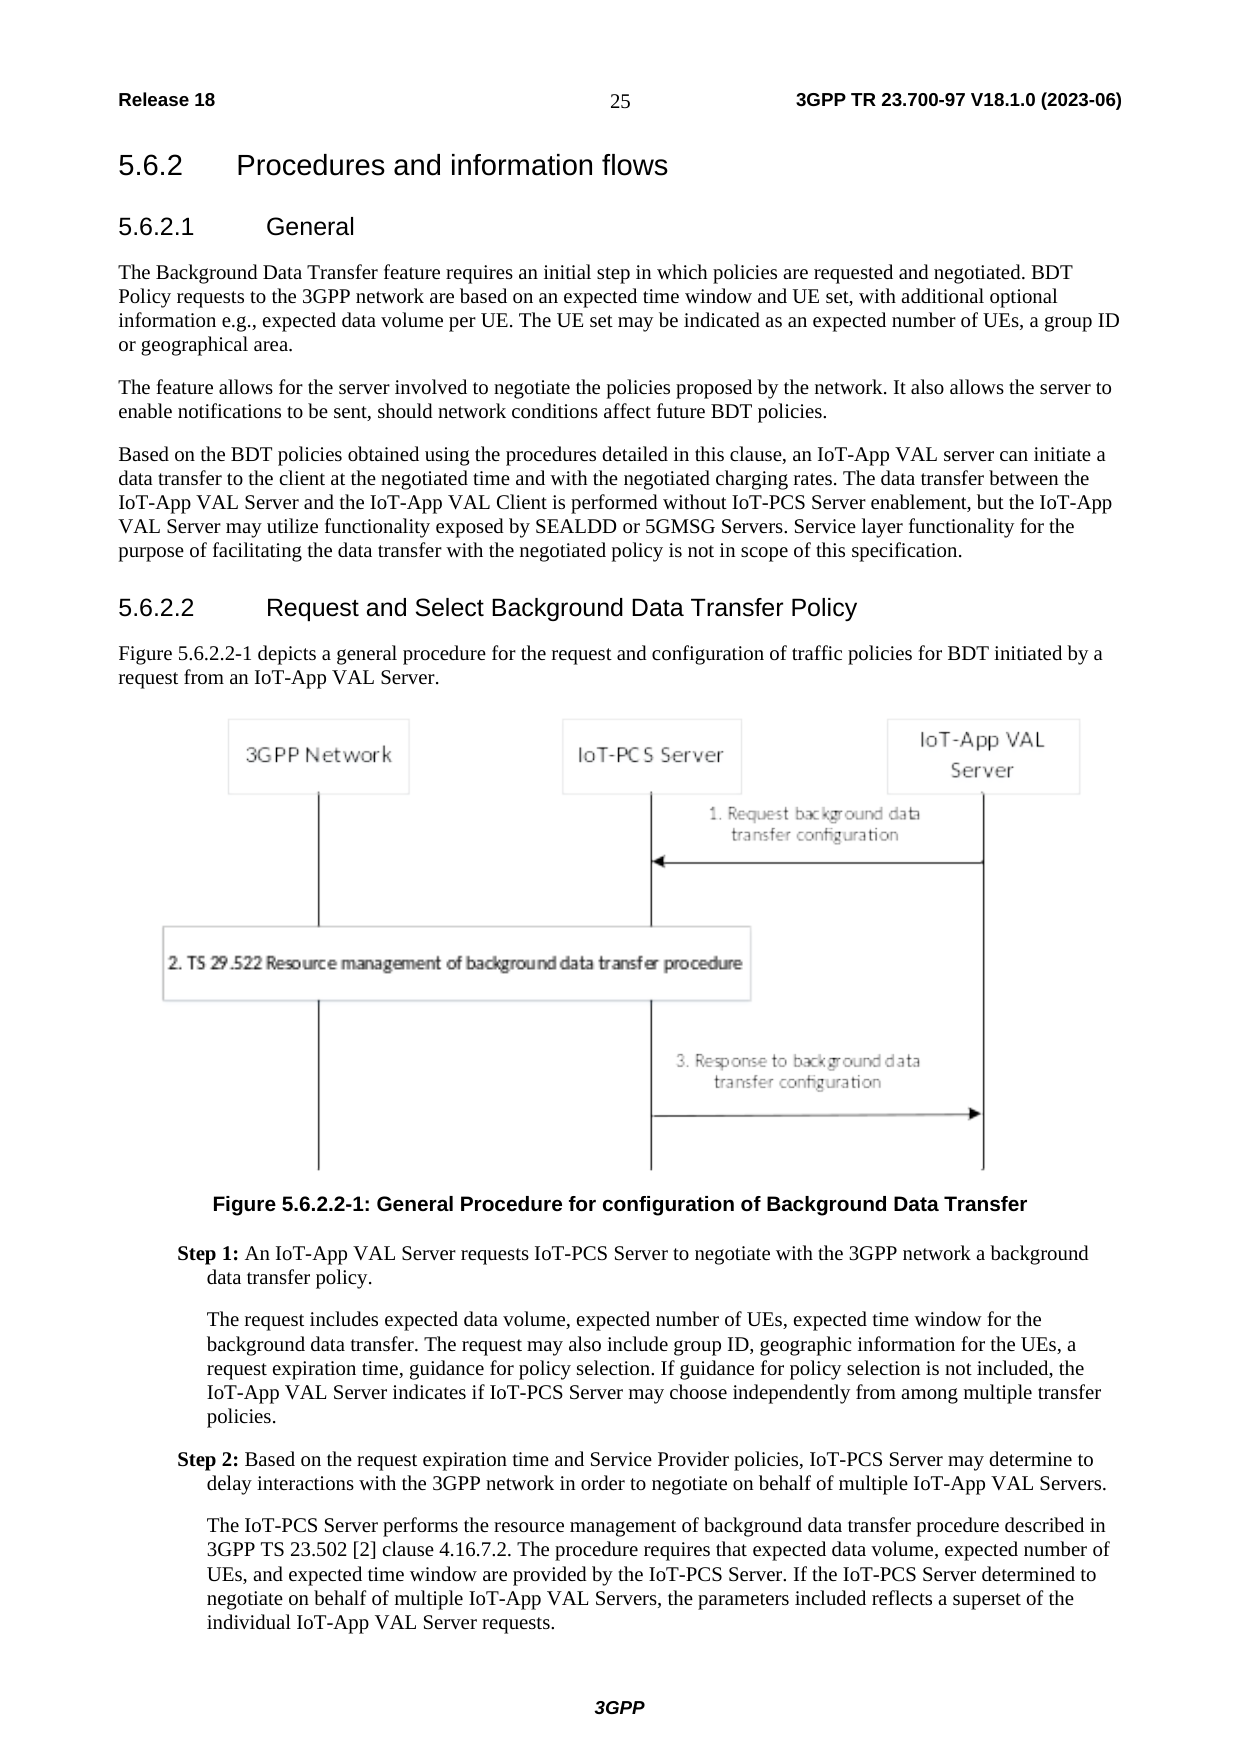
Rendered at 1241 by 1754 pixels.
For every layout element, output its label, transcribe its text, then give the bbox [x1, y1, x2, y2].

text Step 2: Based on the request expiration time and Service Provider policies, IoT-PCS Server may determine to delay interactions with the 3GPP network in order to negotiate on behalf of multiple IoT-App VAL Servers. [177, 1446, 1122, 1494]
text The feature allows for the server involved to negotiate the policies proposed by the network. It also allows the server to enable notifications to be sent, should network conditions affect future BDT policies. [118, 375, 1122, 423]
text The IoT-PCS Server performs the resource management of background data transfer procedure described in 3GPP TS 23.502 [2] clause 4.16.7.2. The procedure requires that expected data volume, expected number of UEs, and expected time window are provided by the IoT-PCS Server. If the IoT-PCS Server determined to negotiate on behalf of multiple IoT-App VAL Servers, the parameters included reflects a superset of the individual IoT-App VAL Server requests. [207, 1513, 1122, 1634]
text The Background Data Transfer feature requires an initial step in which policies are requested and negotiated. BDT Policy requests to the 3GPP network are based on an expected time window and UE set, with additional optional information e.g., expected data volume per UE. The UE set may be indicated as an expected number of UEs, a group ID or geographical area. [118, 260, 1122, 356]
text The request includes expected data volume, expected number of UEs, expected time window for the background data transfer. The request may also include group ID, geographic information for the UEs, a request expiration time, guidance for policy selection. If guidance for policy selection is not included, the IoT-App VAL Server indicates if IoT-PCS Server may choose independently from among multiple transfer policies. [207, 1307, 1122, 1428]
text Figure 5.6.2.2-1 depicts a general procedure for the request and configuration of traffic policies for BDT initiated by a request from an IoT-App VAL Server. [118, 641, 1122, 689]
subtitle 5.6.2 Procedures and information flows [118, 147, 1122, 181]
subtitle 5.6.2.1 General [118, 212, 1122, 241]
subtitle 5.6.2.2 Request and Select Background Data Transfer Policy [118, 593, 1122, 622]
text Step 1: An IoT-App VAL Server requests IoT-PCS Server to negotiate with the 3GPP network a background data transfer policy. [177, 1241, 1122, 1289]
text Figure 5.6.2.2-1: General Procedure for configuration of Background Data Transfer [118, 1192, 1122, 1216]
text Based on the BDT policies obtained using the procedures detailed in this clause, an IoT-App VAL server can initiate a data transfer to the client at the negotiated time and with the negotiated charging rates. The data transfer between the IoT-App VAL Server and the IoT-App VAL Client is performed without IoT-PCS Server enablement, but the IoT-App VAL Server may utilize functionality exposed by SEALDD or 5GMSG Servers. Service layer functionality for the purpose of facilitating the data transfer with the negotiated policy is not in scope of this specification. [118, 442, 1122, 562]
